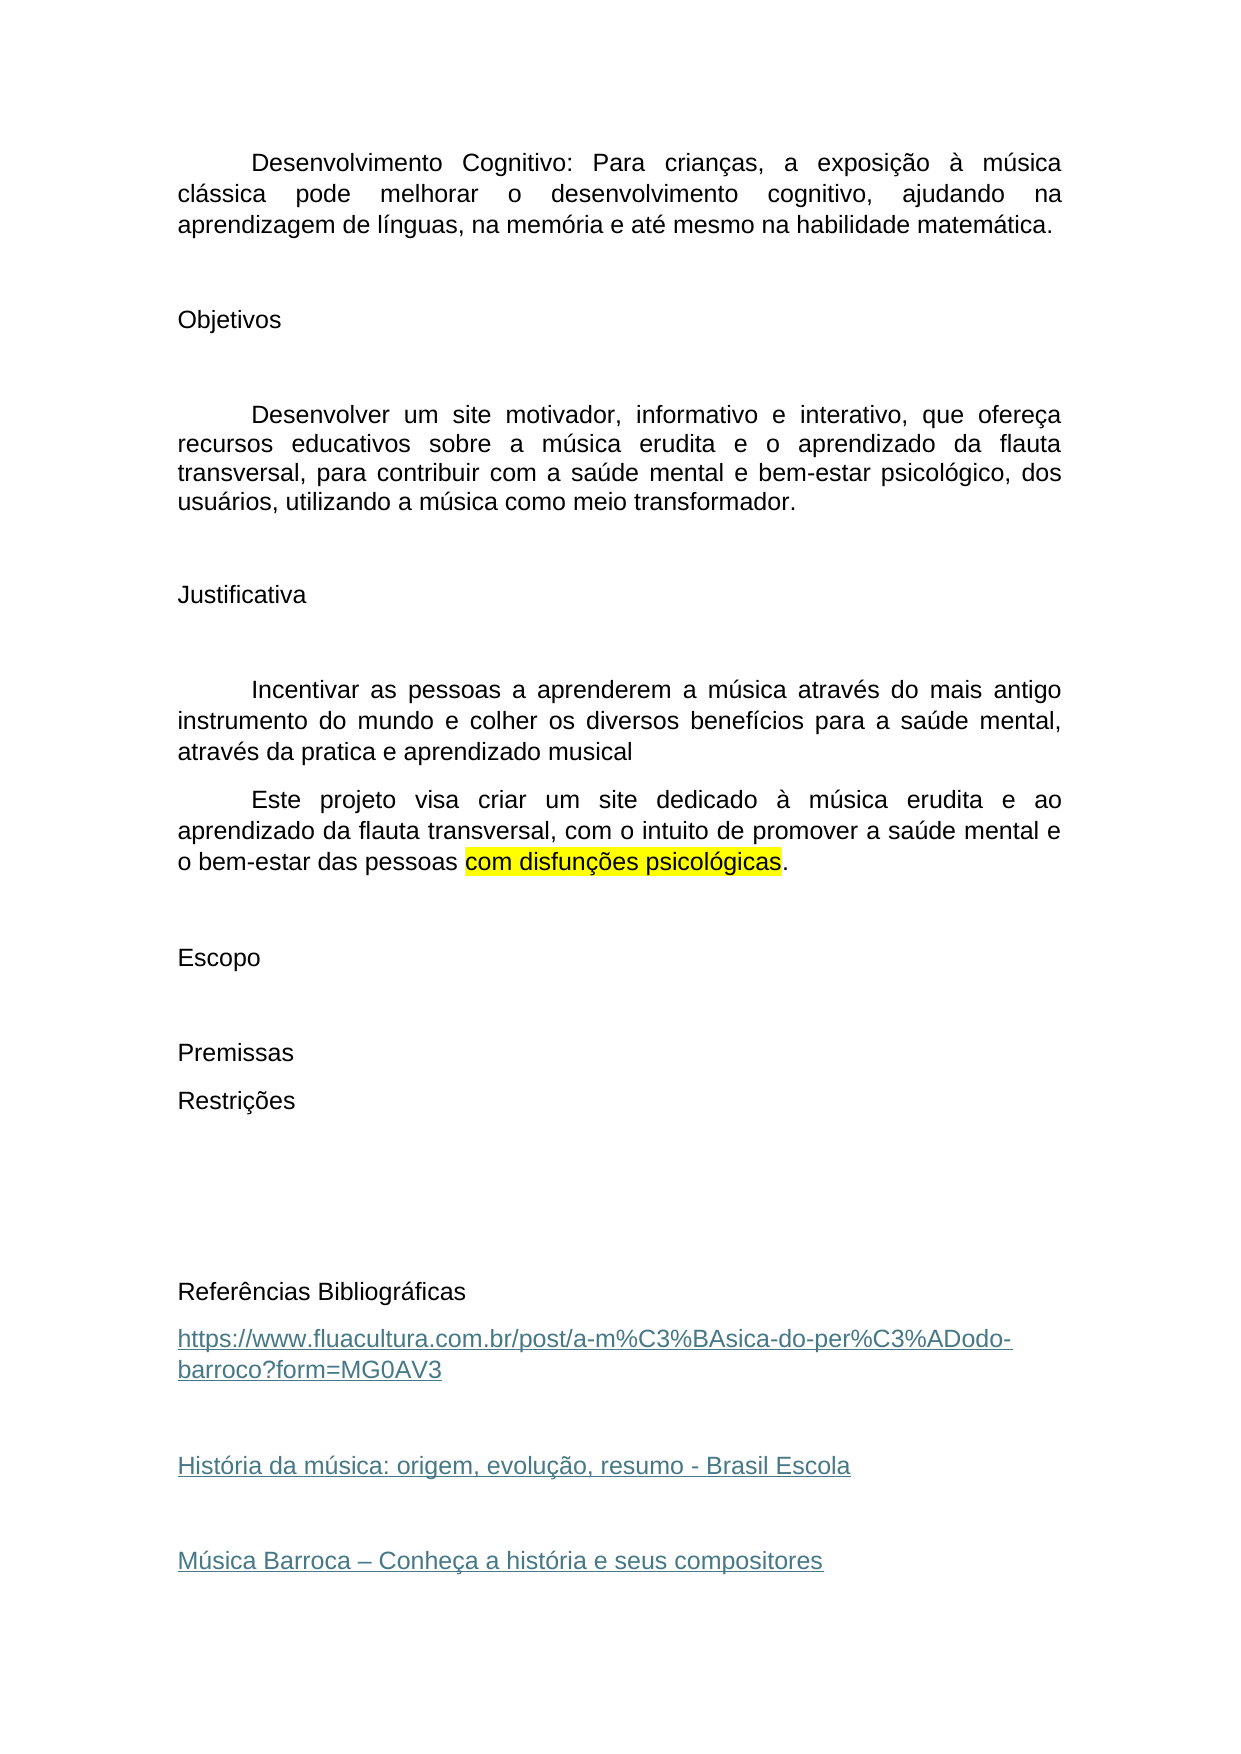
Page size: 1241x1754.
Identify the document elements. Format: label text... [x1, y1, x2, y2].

text Restrições [177, 1086, 1063, 1114]
text Objetivos [177, 305, 1063, 334]
text Incentivar as pessoas a aprenderem a música através do mais antigo instrumento do mundo e colher os diversos benefícios para a saúde mental, através da pratica e aprendizado musical [177, 675, 1063, 766]
text Desenvolvimento Cognitivo: Para crianças, a exposição à música clássica pode melhorar o desenvolvimento cognitivo, ajudando na aprendizagem de línguas, na memória e até mesmo na habilidade matemática. [177, 148, 1063, 238]
text Justificativa [177, 580, 1063, 609]
text Música Barroca – Conheça a história e seus compositores [177, 1546, 1063, 1575]
text Escopo [177, 943, 1063, 971]
text Desenvolver um site motivador, informativo e interativo, que ofereça recursos educativos sobre a música erudita e o aprendizado da flauta transversal, para contribuir com a saúde mental e bem-estar psicológico, dos usuários, utilizando a música como meio transformador. [177, 401, 1063, 516]
text Premissas [177, 1038, 1063, 1067]
text Referências Bibliográficas [177, 1277, 1063, 1305]
text https://www.fluacultura.com.br/post/a-m%C3%BAsica-do-per%C3%ADodo-barroco?form=MG0AV3 [177, 1324, 1063, 1384]
text História da música: origem, evolução, resumo - Brasil Escola [177, 1451, 1063, 1479]
text Este projeto visa criar um site dedicado à música erudita e ao aprendizado da flauta transversal, com o intuito de promover a saúde mental e o bem-estar das pessoas com disfunções psicológicas. [177, 785, 1063, 876]
